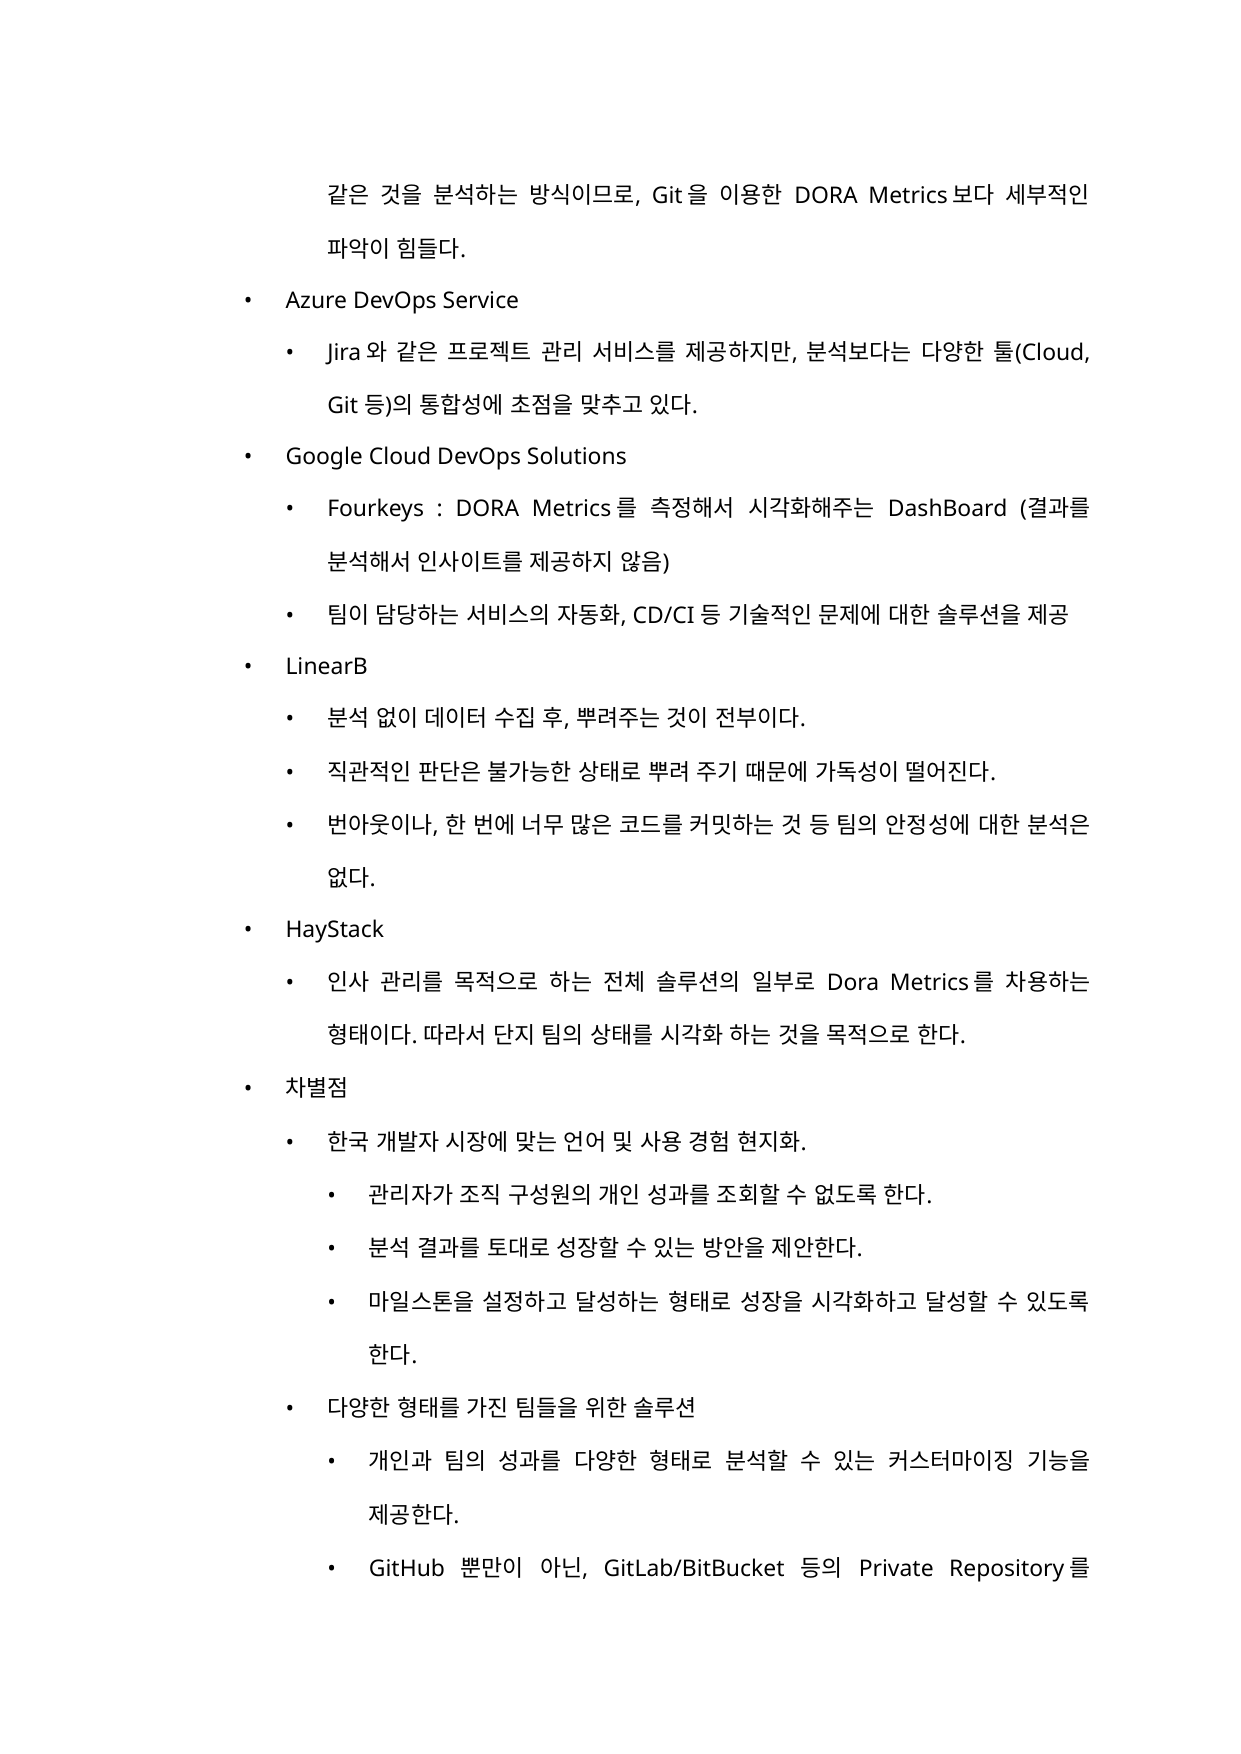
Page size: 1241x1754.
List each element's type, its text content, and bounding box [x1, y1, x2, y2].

list 관리자가 조직 구성원의 개인 성과를 조회할 수 없도록 한다. [327, 1177, 1090, 1210]
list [327, 1550, 1090, 1583]
list 팀이 담당하는 서비스의 자동화, CD/CI 등 기술적인 문제에 대한 솔루션을 제공 [285, 597, 1090, 630]
list Google Cloud DevOps Solutions [244, 440, 1090, 472]
list 마일스톤을 설정하고 달성하는 형태로 성장을 시각화하고 달성할 수 있도록 한다. [327, 1283, 1090, 1370]
list 분석 없이 데이터 수집 후, 뿌려주는 것이 전부이다. [285, 700, 1090, 733]
list LinearB [244, 650, 1090, 681]
list HayStack [244, 913, 1090, 945]
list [285, 177, 1090, 264]
list 개인과 팀의 성과를 다양한 형태로 분석할 수 있는 커스터마이징 기능을 제공한다. [327, 1443, 1090, 1530]
list 번아웃이나, 한 번에 너무 많은 코드를 커밋하는 것 등 팀의 안정성에 대한 분석은 없다. [285, 807, 1090, 893]
list 다양한 형태를 가진 팀들을 위한 솔루션 [285, 1390, 1090, 1423]
list Jira와 같은 프로젝트 관리 서비스를 제공하지만, 분석보다는 다양한 툴(Cloud, Git 등)의 통합성에 초점을 맞추고 있다. [285, 334, 1090, 420]
list 인사 관리를 목적으로 하는 전체 솔루션의 일부로 Dora Metrics를 차용하는 형태이다. 따라서 단지 팀의 상태를 시각화 하는 것을 목적으로 한다. [285, 963, 1090, 1050]
list 한국 개발자 시장에 맞는 언어 및 사용 경험 현지화. [285, 1123, 1090, 1157]
list Azure DevOps Service [244, 284, 1090, 315]
list 차별점 [244, 1070, 1090, 1103]
list Fourkeys : DORA Metrics를 측정해서 시각화해주는 DashBoard (결과를 분석해서 인사이트를 제공하지 않음) [285, 490, 1090, 577]
list 분석 결과를 토대로 성장할 수 있는 방안을 제안한다. [327, 1230, 1090, 1263]
list 직관적인 판단은 불가능한 상태로 뿌려 주기 때문에 가독성이 떨어진다. [285, 753, 1090, 787]
